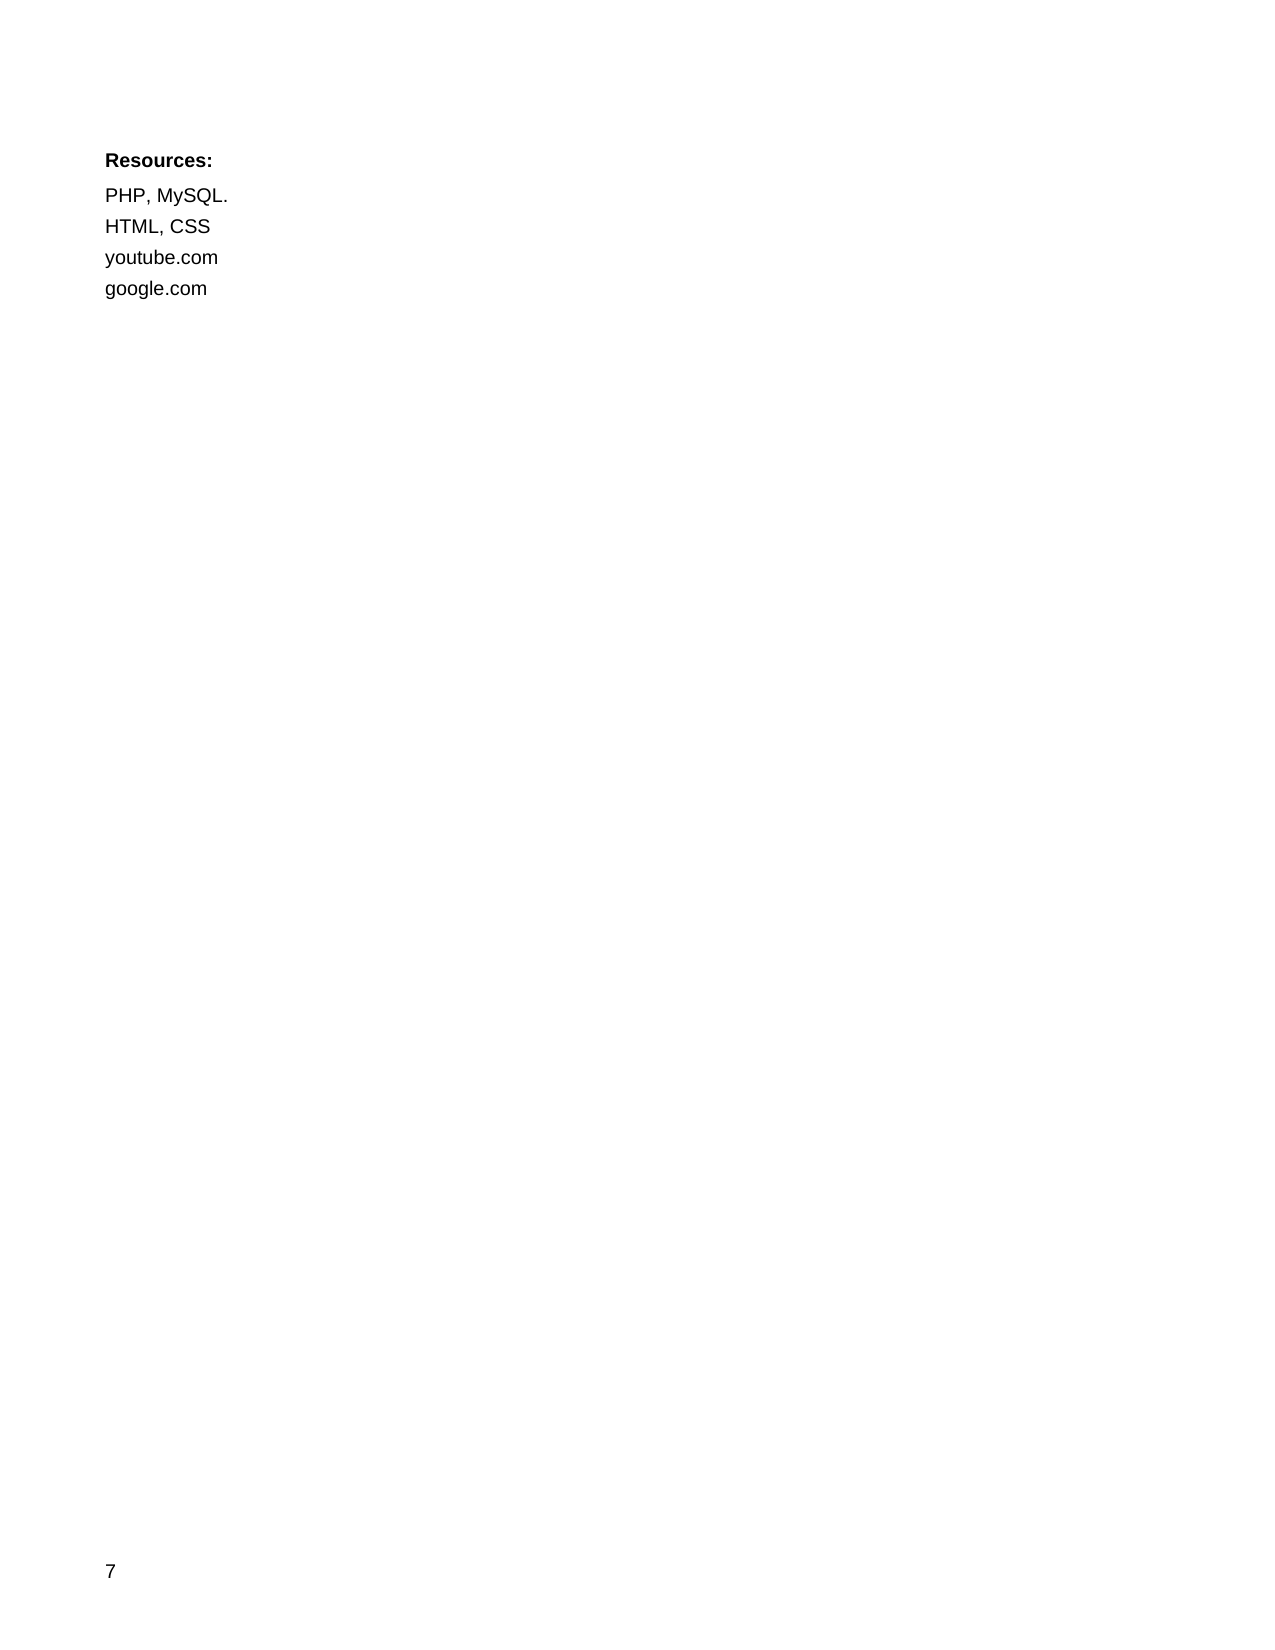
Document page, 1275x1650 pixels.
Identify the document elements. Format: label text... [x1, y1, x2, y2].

text google.com [105, 277, 1170, 299]
text PHP, MySQL. [105, 184, 1170, 206]
text youtube.com [105, 246, 1170, 268]
text HTML, CSS [105, 215, 1170, 237]
